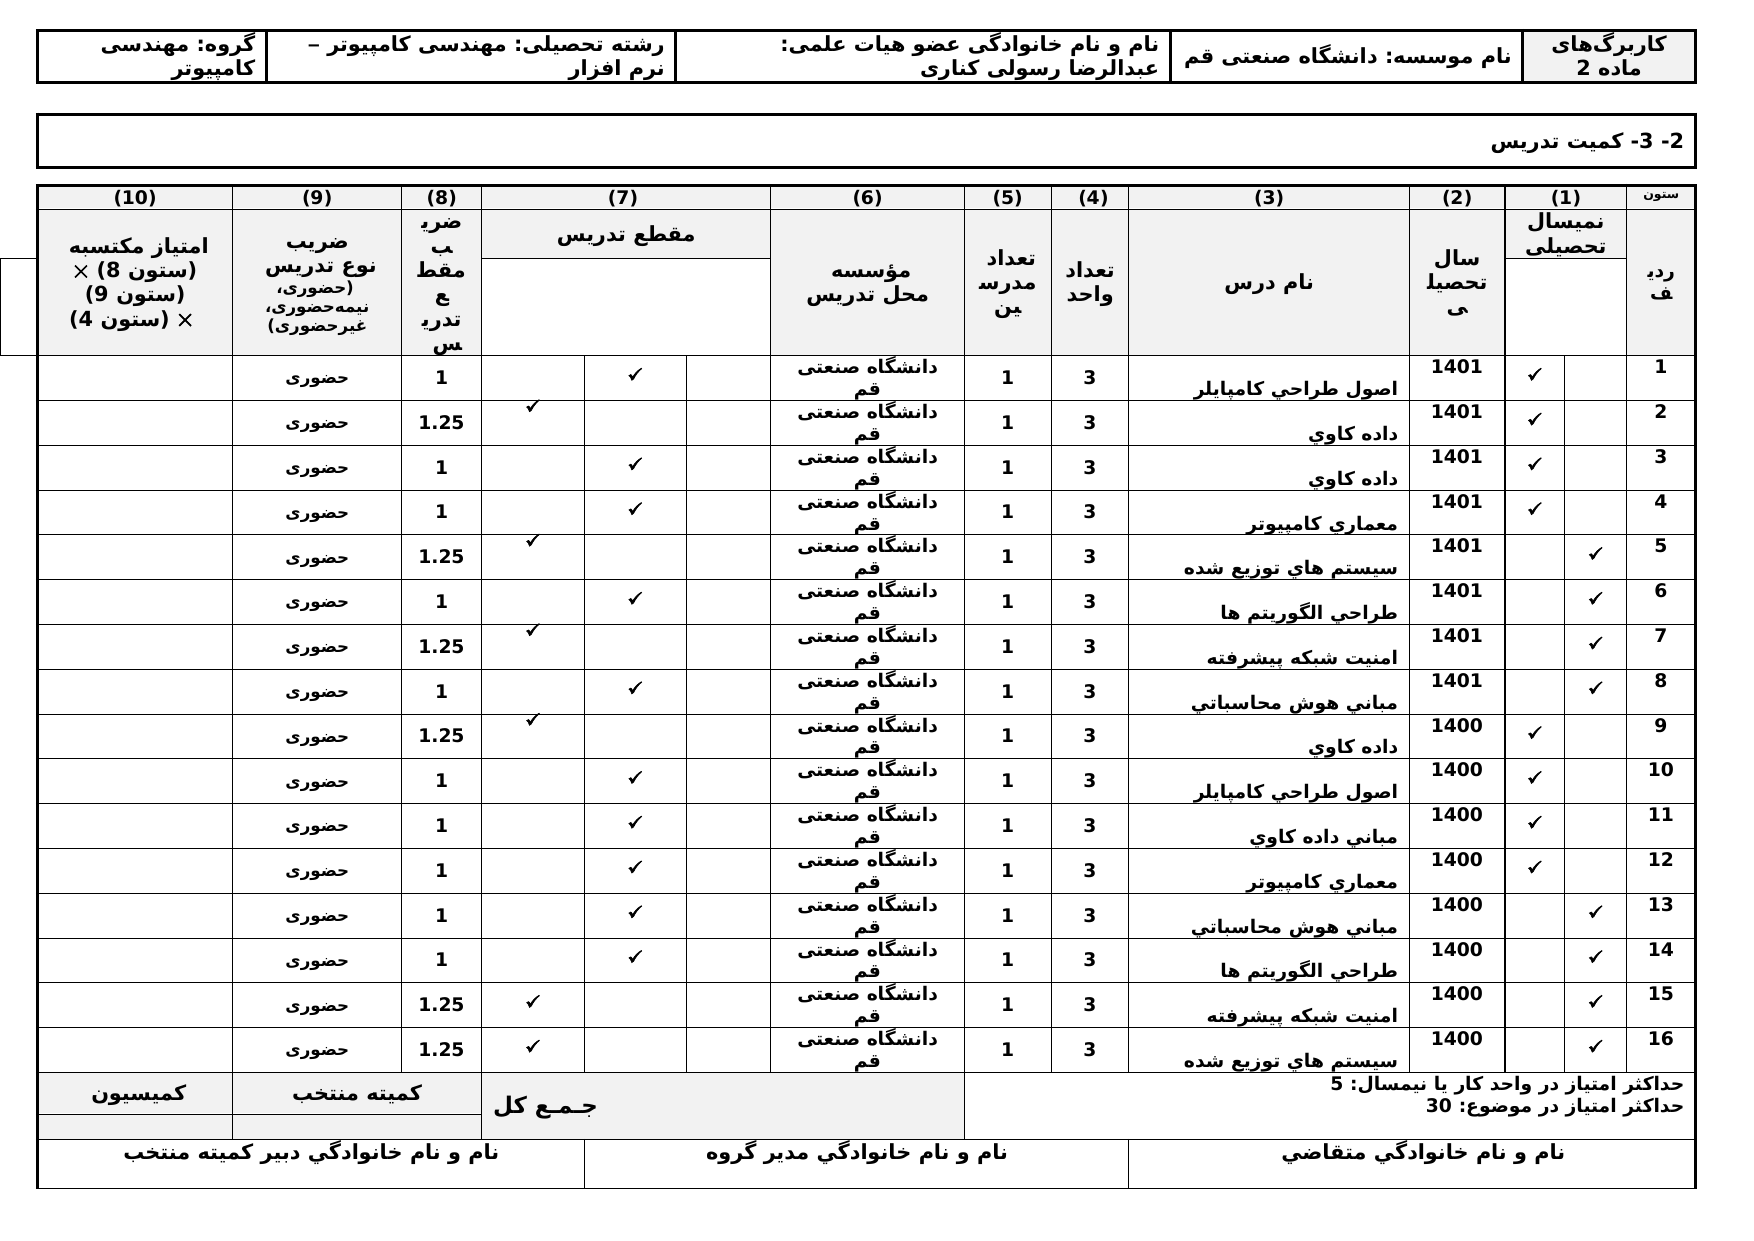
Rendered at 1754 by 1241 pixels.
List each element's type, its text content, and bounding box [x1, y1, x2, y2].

table_cell دانشگاه صنعتی قم [771, 446, 964, 489]
table_cell [1565, 1028, 1626, 1072]
table_cell [585, 939, 686, 982]
table_cell [1506, 715, 1564, 758]
table_cell [585, 894, 686, 937]
table_cell 1.25 [402, 401, 481, 445]
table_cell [39, 1140, 584, 1188]
table_cell [585, 1028, 686, 1072]
table_cell [39, 356, 232, 400]
table_cell 1 [965, 759, 1051, 803]
table_cell [687, 670, 770, 713]
table_cell [687, 356, 770, 400]
table_cell مباني هوش محاسباتي [1129, 894, 1409, 937]
table_cell 1400 [1410, 715, 1504, 758]
table_cell دانشگاه صنعتی قم [771, 1028, 964, 1072]
table_cell داده کاوي [1129, 446, 1409, 489]
table_cell 3 [1052, 580, 1128, 624]
table_cell [482, 625, 584, 669]
table_cell [687, 804, 770, 848]
table_cell 1.25 [402, 715, 481, 758]
table_cell 3 [1052, 804, 1128, 848]
table_cell نمیسال تحصیلی [1506, 210, 1626, 258]
table_cell [39, 894, 232, 937]
table_cell حضوری [233, 670, 401, 713]
table_header (2) [1410, 187, 1504, 208]
table_cell 1401 [1410, 670, 1504, 713]
table_cell [1506, 446, 1564, 489]
table_cell [1565, 804, 1626, 848]
table_cell [585, 804, 686, 848]
table_cell حضوری [233, 535, 401, 579]
table_cell [39, 715, 232, 758]
table_cell دانشگاه صنعتی قم [771, 625, 964, 669]
table_cell [585, 715, 686, 758]
table_cell حضوری [233, 894, 401, 937]
table_header (6) [771, 187, 964, 208]
table_cell 1.25 [402, 535, 481, 579]
table_cell [1565, 356, 1626, 400]
table_cell 3 [1052, 535, 1128, 579]
table_cell [687, 939, 770, 982]
table_cell 1401 [1410, 535, 1504, 579]
table_header (7) [482, 187, 770, 208]
table_cell 1401 [1410, 625, 1504, 669]
table_cell 1 [965, 715, 1051, 758]
table_cell دانشگاه صنعتی قم [771, 894, 964, 937]
table_cell [1506, 535, 1564, 579]
table_cell 3 [1052, 983, 1128, 1027]
table_cell [39, 759, 232, 803]
table_cell 3 [1052, 1028, 1128, 1072]
table_cell 1400 [1410, 804, 1504, 848]
table_cell 1 [402, 580, 481, 624]
table_cell [39, 625, 232, 669]
table_cell سيستم هاي توزيع شده [1129, 535, 1409, 579]
table_cell 11 [1627, 804, 1694, 848]
table_cell مؤسسه محل تدریس [771, 210, 964, 355]
table_cell 1 [402, 356, 481, 400]
table_cell [585, 356, 686, 400]
table_cell [1565, 446, 1626, 489]
table_cell [687, 625, 770, 669]
table_cell [482, 983, 584, 1027]
table_cell [585, 491, 686, 534]
table_cell 15 [1627, 983, 1694, 1027]
table_cell [585, 446, 686, 489]
table_cell حضوری [233, 804, 401, 848]
table_cell [39, 983, 232, 1027]
table_cell [1565, 939, 1626, 982]
table_cell [39, 1115, 232, 1139]
table_cell [1506, 356, 1564, 400]
table_cell 3 [1052, 759, 1128, 803]
table_cell [585, 580, 686, 624]
table_cell 1 [965, 939, 1051, 982]
table_cell حداکثر امتیاز در واحد کار یا نیمسال: 5 حداکثر امتیاز در موضوع: 30 [965, 1073, 1694, 1139]
table_cell 1 [402, 446, 481, 489]
table_header (5) [965, 187, 1051, 208]
table_cell [482, 849, 584, 893]
table_cell [1506, 670, 1564, 713]
table_cell [482, 491, 584, 534]
table_cell 6 [1627, 580, 1694, 624]
table_cell 7 [1627, 625, 1694, 669]
table_cell 1 [965, 804, 1051, 848]
table_cell [687, 849, 770, 893]
table_cell طراحي الگوريتم ها [1129, 939, 1409, 982]
table_cell [687, 1028, 770, 1072]
table_cell [1506, 580, 1564, 624]
table_header (3) [1129, 187, 1409, 208]
table_cell [1565, 715, 1626, 758]
table_cell 1 [965, 625, 1051, 669]
table_cell 1 [965, 356, 1051, 400]
table_cell 3 [1052, 894, 1128, 937]
table_cell 5 [1627, 535, 1694, 579]
table_cell 1 [965, 849, 1051, 893]
table_cell 2 [1627, 401, 1694, 445]
table_cell [1565, 849, 1626, 893]
table_cell کمیته منتخب [233, 1073, 481, 1113]
table_cell [482, 535, 584, 579]
table_cell 1 [402, 804, 481, 848]
table_cell 16 [1627, 1028, 1694, 1072]
table_cell [585, 759, 686, 803]
table_cell 1 [402, 759, 481, 803]
table_cell [585, 401, 686, 445]
table_cell داده کاوي [1129, 401, 1409, 445]
table_cell حضوری [233, 446, 401, 489]
table_cell [1506, 804, 1564, 848]
table_cell حضوری [233, 580, 401, 624]
table_cell [1565, 535, 1626, 579]
table_cell 1 [965, 401, 1051, 445]
table_cell [1506, 759, 1564, 803]
table_cell [585, 535, 686, 579]
table_cell [1565, 401, 1626, 445]
table_header ستون [1627, 187, 1694, 208]
table_cell [39, 939, 232, 982]
table_cell [39, 804, 232, 848]
table_cell 1.25 [402, 1028, 481, 1072]
table_cell 1 [965, 446, 1051, 489]
table_header (10) [39, 187, 232, 208]
table_cell [482, 715, 584, 758]
table_cell [39, 1028, 232, 1072]
table_cell [39, 580, 232, 624]
table_cell 1 [402, 670, 481, 713]
table_cell نام درس [1129, 210, 1409, 355]
table_cell حضوری [233, 759, 401, 803]
table_cell ردیف [1627, 210, 1694, 355]
table_cell 1 [965, 983, 1051, 1027]
table_cell جـمـع كل [482, 1073, 964, 1139]
table_cell سيستم هاي توزيع شده [1129, 1028, 1409, 1072]
table_header (8) [402, 187, 481, 208]
table_cell [1506, 939, 1564, 982]
table_cell امتیاز مکتسبه (ستون 8) (ستون 9) (ستون 4) [39, 210, 232, 355]
table_cell 9 [1627, 715, 1694, 758]
table_cell [482, 759, 584, 803]
table_cell 4 [1627, 491, 1694, 534]
table_cell [482, 939, 584, 982]
table_cell مباني هوش محاسباتي [1129, 670, 1409, 713]
table_cell تعداد مدرسین [965, 210, 1051, 355]
table_cell حضوری [233, 939, 401, 982]
table_cell 3 [1052, 356, 1128, 400]
table_cell 1 [965, 894, 1051, 937]
table_cell حضوری [233, 983, 401, 1027]
table_cell دانشگاه صنعتی قم [771, 983, 964, 1027]
table_cell 1401 [1410, 580, 1504, 624]
table_cell حضوری [233, 356, 401, 400]
table_cell دانشگاه صنعتی قم [771, 356, 964, 400]
table_cell 1401 [1410, 401, 1504, 445]
table_cell امنيت شبکه پيشرفته [1129, 983, 1409, 1027]
table_cell 1.25 [402, 983, 481, 1027]
table_cell امنيت شبکه پيشرفته [1129, 625, 1409, 669]
table_cell دانشگاه صنعتی قم [771, 849, 964, 893]
table_cell [687, 715, 770, 758]
table_header (9) [233, 187, 401, 208]
table_cell دانشگاه صنعتی قم [771, 401, 964, 445]
table_cell 3 [1052, 849, 1128, 893]
table_cell معماري کامپيوتر [1129, 849, 1409, 893]
table_cell حضوری [233, 401, 401, 445]
table_cell 1400 [1410, 849, 1504, 893]
table_cell [1565, 625, 1626, 669]
table_cell 1 [402, 939, 481, 982]
table_cell 1.25 [402, 625, 481, 669]
table_cell 1 [402, 491, 481, 534]
table_cell [585, 849, 686, 893]
table_cell [233, 1115, 481, 1139]
table_cell 3 [1052, 715, 1128, 758]
table_cell 1401 [1410, 446, 1504, 489]
table_cell [687, 535, 770, 579]
table_cell دانشگاه صنعتی قم [771, 804, 964, 848]
table_cell [687, 983, 770, 1027]
table_cell [482, 894, 584, 937]
table_cell [585, 625, 686, 669]
table_cell 8 [1627, 670, 1694, 713]
table_cell [482, 356, 584, 400]
table_cell 1 [1627, 356, 1694, 400]
table_cell 1 [965, 535, 1051, 579]
table_cell [39, 670, 232, 713]
table_cell [482, 580, 584, 624]
table_header (1) [1506, 187, 1626, 208]
table_header 2- 3- کمیت تدریس [39, 116, 1694, 166]
table_cell 3 [1052, 446, 1128, 489]
table_cell [1506, 491, 1564, 534]
table_cell [585, 670, 686, 713]
table_cell 3 [1052, 625, 1128, 669]
table_cell [1565, 580, 1626, 624]
table_cell کمیسیون [39, 1073, 232, 1113]
table_cell [482, 446, 584, 489]
table_cell حضوری [233, 491, 401, 534]
table_cell 1 [965, 491, 1051, 534]
table_cell اصول طراحي کامپايلر [1129, 759, 1409, 803]
table_cell [1506, 625, 1564, 669]
table_cell 1400 [1410, 939, 1504, 982]
table_cell 1 [965, 1028, 1051, 1072]
table_cell [687, 491, 770, 534]
table_cell [1506, 401, 1564, 445]
table_cell طراحي الگوريتم ها [1129, 580, 1409, 624]
table_cell [687, 894, 770, 937]
table_cell دانشگاه صنعتی قم [771, 715, 964, 758]
table_cell 3 [1052, 939, 1128, 982]
table_cell 14 [1627, 939, 1694, 982]
table_cell [1565, 983, 1626, 1027]
table_cell [1506, 894, 1564, 937]
table_cell 1400 [1410, 983, 1504, 1027]
table_cell ضریب نوع تدریس (حضوری، نیمه‌حضوری، غیرحضوری) [233, 210, 401, 355]
table_cell دانشگاه صنعتی قم [771, 759, 964, 803]
table_cell [687, 401, 770, 445]
table_cell [687, 759, 770, 803]
table_cell 1 [402, 849, 481, 893]
table_cell 3 [1052, 491, 1128, 534]
table_cell 1401 [1410, 356, 1504, 400]
table_cell اصول طراحي کامپايلر [1129, 356, 1409, 400]
table_cell ضریب مقطع تدریس [402, 210, 481, 355]
table_cell [482, 1028, 584, 1072]
table_cell [482, 804, 584, 848]
table_cell حضوری [233, 1028, 401, 1072]
table_cell [39, 535, 232, 579]
table_cell 13 [1627, 894, 1694, 937]
table_cell 3 [1627, 446, 1694, 489]
table_cell [39, 401, 232, 445]
table_cell دانشگاه صنعتی قم [771, 939, 964, 982]
table_cell [585, 983, 686, 1027]
table_cell 3 [1052, 670, 1128, 713]
table_cell 1401 [1410, 491, 1504, 534]
table_cell 1 [965, 580, 1051, 624]
table_cell [1506, 849, 1564, 893]
table_cell 1400 [1410, 1028, 1504, 1072]
table_cell 10 [1627, 759, 1694, 803]
table_cell حضوری [233, 715, 401, 758]
table_cell دانشگاه صنعتی قم [771, 580, 964, 624]
table_cell [482, 670, 584, 713]
table_cell مباني داده کاوي [1129, 804, 1409, 848]
table_cell 3 [1052, 401, 1128, 445]
table_cell حضوری [233, 849, 401, 893]
table_cell 12 [1627, 849, 1694, 893]
table_header (4) [1052, 187, 1128, 208]
table_cell [1565, 670, 1626, 713]
table_cell تعداد واحد [1052, 210, 1128, 355]
table_cell داده کاوي [1129, 715, 1409, 758]
table_cell [687, 580, 770, 624]
table_cell معماري کامپيوتر [1129, 491, 1409, 534]
table_cell مقطع تدریس [482, 210, 770, 258]
table_cell [39, 849, 232, 893]
table_cell [1565, 491, 1626, 534]
table_cell دانشگاه صنعتی قم [771, 670, 964, 713]
table_cell [1506, 1028, 1564, 1072]
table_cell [585, 1140, 1128, 1188]
table_cell دانشگاه صنعتی قم [771, 491, 964, 534]
table_cell [1506, 983, 1564, 1027]
table_cell حضوری [233, 625, 401, 669]
table_cell [39, 446, 232, 489]
table_cell دانشگاه صنعتی قم [771, 535, 964, 579]
table_cell 1400 [1410, 894, 1504, 937]
table_cell [482, 401, 584, 445]
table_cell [1129, 1140, 1694, 1188]
table_cell سال تحصیلی [1410, 210, 1504, 355]
table_cell [1565, 759, 1626, 803]
table_cell [1565, 894, 1626, 937]
table_cell [39, 491, 232, 534]
table_cell 1 [402, 894, 481, 937]
table_cell 1 [965, 670, 1051, 713]
table_cell 1400 [1410, 759, 1504, 803]
table_cell [687, 446, 770, 489]
